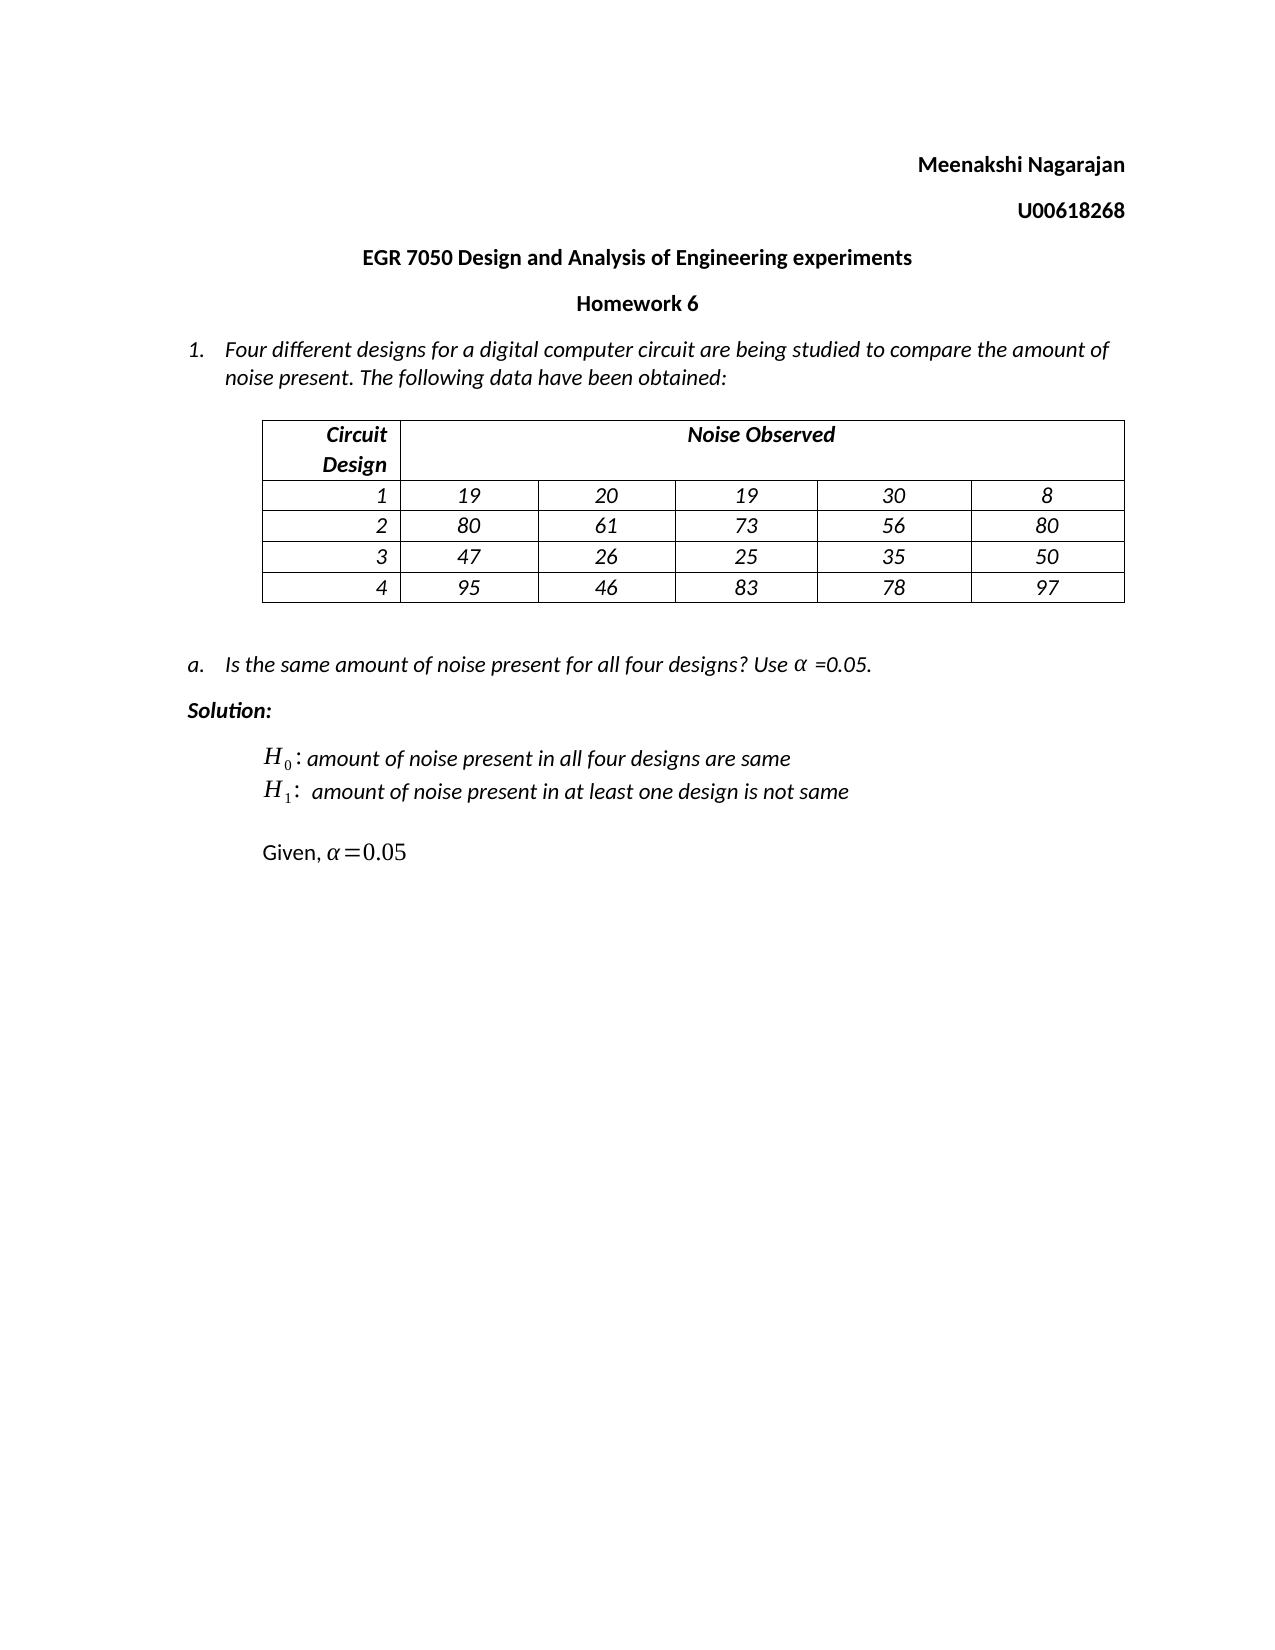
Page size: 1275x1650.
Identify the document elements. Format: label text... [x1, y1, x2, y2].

table_cell 97 [972, 573, 1124, 602]
list Given, [262, 838, 1125, 866]
text EGR 7050 Design and Analysis of Engineering experiments [150, 243, 1125, 271]
list amount of noise present in at least one design is not same [262, 775, 1125, 807]
table_header Noise Observed [401, 421, 1124, 480]
text Meenakshi Nagarajan [150, 150, 1125, 178]
table_cell 2 [263, 511, 400, 541]
table_cell 61 [539, 511, 675, 541]
table_cell 20 [539, 481, 675, 510]
table_cell 30 [818, 481, 971, 510]
table_cell 25 [676, 542, 817, 572]
table_cell 26 [539, 542, 675, 572]
table_cell 8 [972, 481, 1124, 510]
table_cell 78 [818, 573, 971, 602]
table_cell 80 [401, 511, 538, 541]
list amount of noise present in all four designs are same [262, 742, 1125, 774]
table_cell 35 [818, 542, 971, 572]
table_cell 1 [263, 481, 400, 510]
table_cell 46 [539, 573, 675, 602]
table_header Circuit Design [263, 421, 400, 480]
text Homework 6 [150, 289, 1125, 317]
table_cell 83 [676, 573, 817, 602]
table_cell 4 [263, 573, 400, 602]
list Is the same amount of noise present for all four designs? Use =0.05. [187, 650, 1125, 678]
table_cell 19 [401, 481, 538, 510]
table_cell 95 [401, 573, 538, 602]
table_cell 73 [676, 511, 817, 541]
text Solution: [187, 696, 1125, 724]
table_cell 50 [972, 542, 1124, 572]
table_cell 80 [972, 511, 1124, 541]
list Four different designs for a digital computer circuit are being studied to compare the amount of noise present. The following data have been obtained: [187, 335, 1125, 391]
text U00618268 [150, 196, 1125, 224]
table_cell 3 [263, 542, 400, 572]
table_cell 56 [818, 511, 971, 541]
table_cell 47 [401, 542, 538, 572]
table_cell 19 [676, 481, 817, 510]
